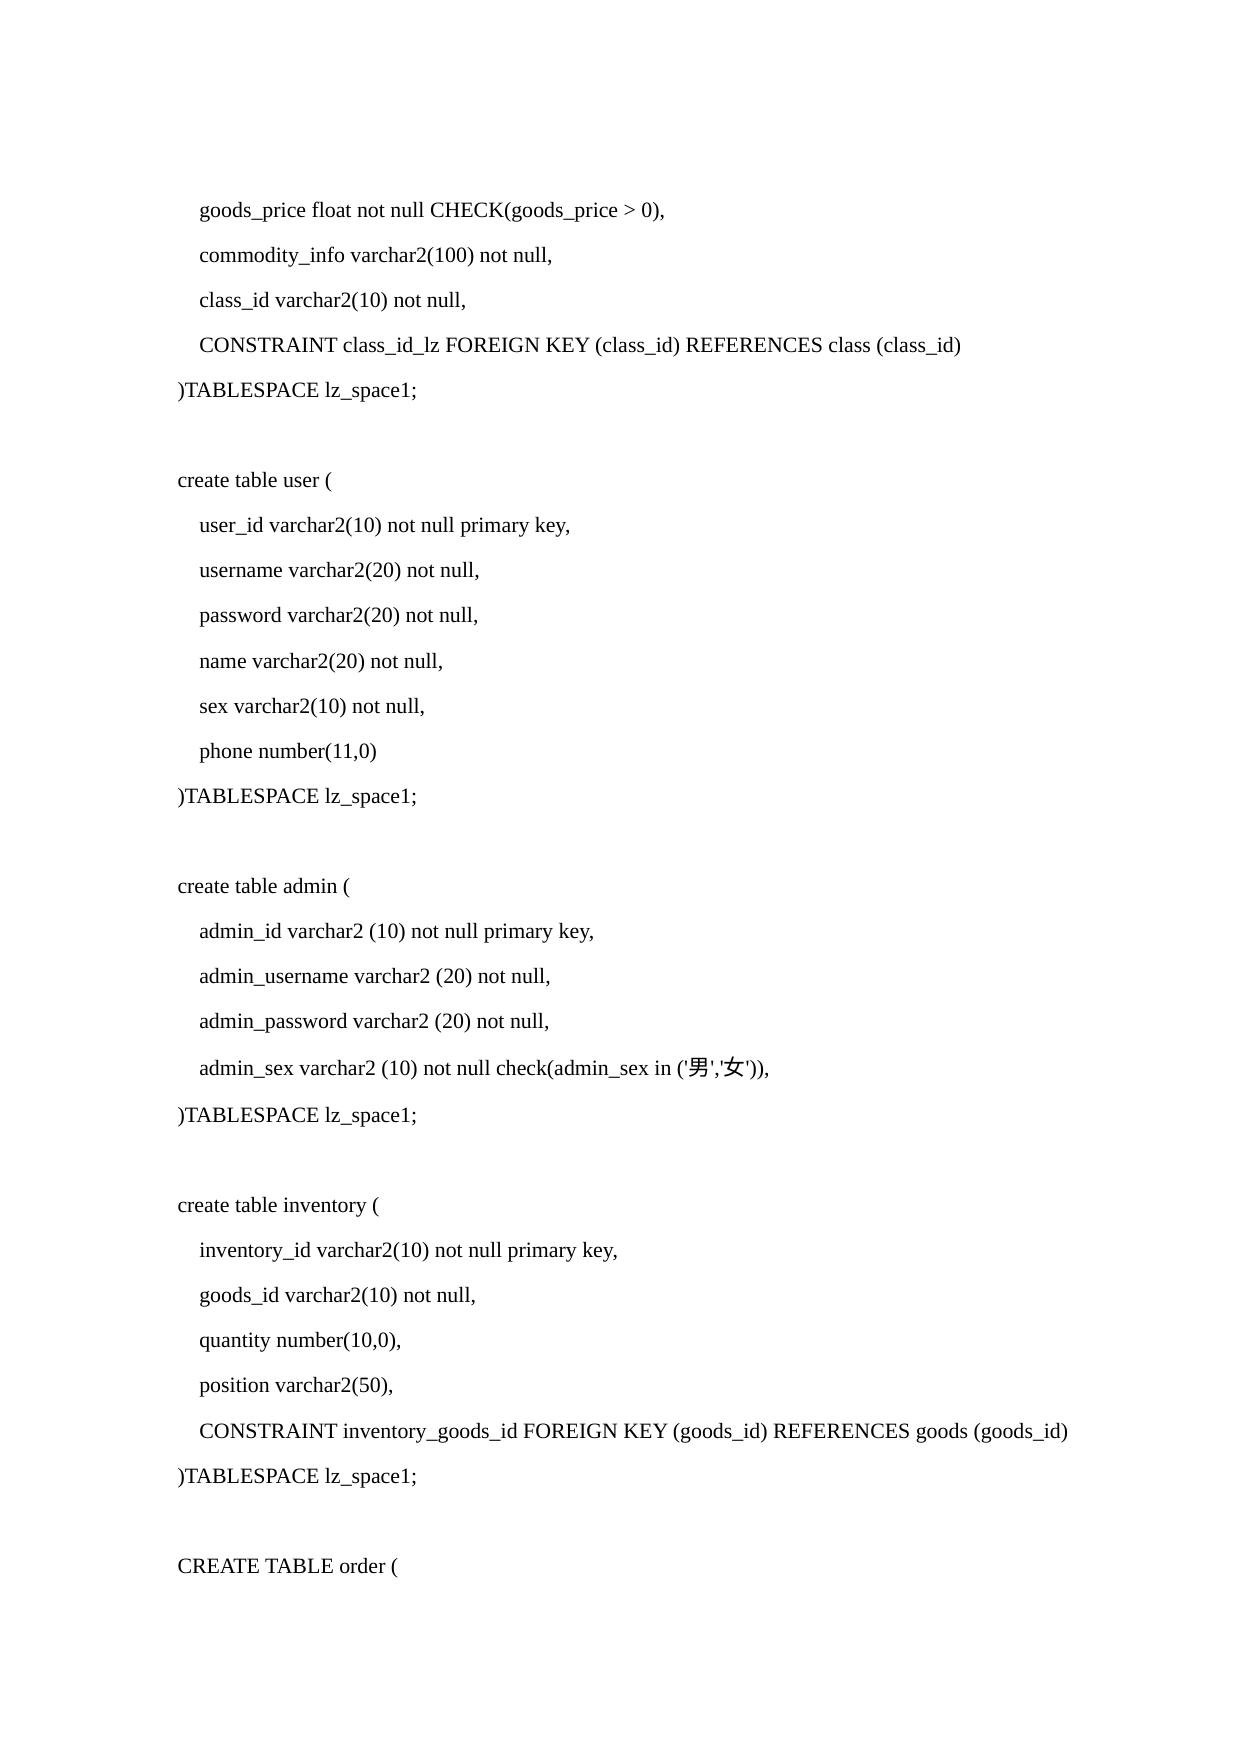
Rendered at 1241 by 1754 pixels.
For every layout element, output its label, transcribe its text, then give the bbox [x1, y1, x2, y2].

text CONSTRAINT inventory_goods_id FOREIGN KEY (goods_id) REFERENCES goods (goods_id) [177, 1414, 1087, 1446]
text admin_password varchar2 (20) not null, [177, 1005, 1087, 1037]
text admin_sex varchar2 (10) not null check(admin_sex in ('男','女')), [177, 1050, 1087, 1082]
text commodity_info varchar2(100) not null, [177, 238, 1087, 271]
text CONSTRAINT class_id_lz FOREIGN KEY (class_id) REFERENCES class (class_id) [177, 328, 1087, 361]
text create table admin ( [177, 869, 1087, 902]
text CREATE TABLE order ( [177, 1549, 1087, 1582]
text user_id varchar2(10) not null primary key, [177, 509, 1087, 541]
text class_id varchar2(10) not null, [177, 283, 1087, 316]
text goods_price float not null CHECK(goods_price > 0), [177, 193, 1087, 225]
text quantity number(10,0), [177, 1324, 1087, 1356]
text create table user ( [177, 463, 1087, 496]
text )TABLESPACE lz_space1; [177, 1459, 1087, 1492]
text admin_id varchar2 (10) not null primary key, [177, 914, 1087, 947]
text name varchar2(20) not null, [177, 644, 1087, 676]
text goods_id varchar2(10) not null, [177, 1279, 1087, 1311]
text )TABLESPACE lz_space1; [177, 373, 1087, 406]
text phone number(11,0) [177, 734, 1087, 767]
text )TABLESPACE lz_space1; [177, 779, 1087, 812]
text position varchar2(50), [177, 1369, 1087, 1401]
text sex varchar2(10) not null, [177, 689, 1087, 722]
text create table inventory ( [177, 1188, 1087, 1221]
text admin_username varchar2 (20) not null, [177, 960, 1087, 992]
text password varchar2(20) not null, [177, 599, 1087, 631]
text username varchar2(20) not null, [177, 554, 1087, 586]
text inventory_id varchar2(10) not null primary key, [177, 1233, 1087, 1266]
text )TABLESPACE lz_space1; [177, 1098, 1087, 1131]
